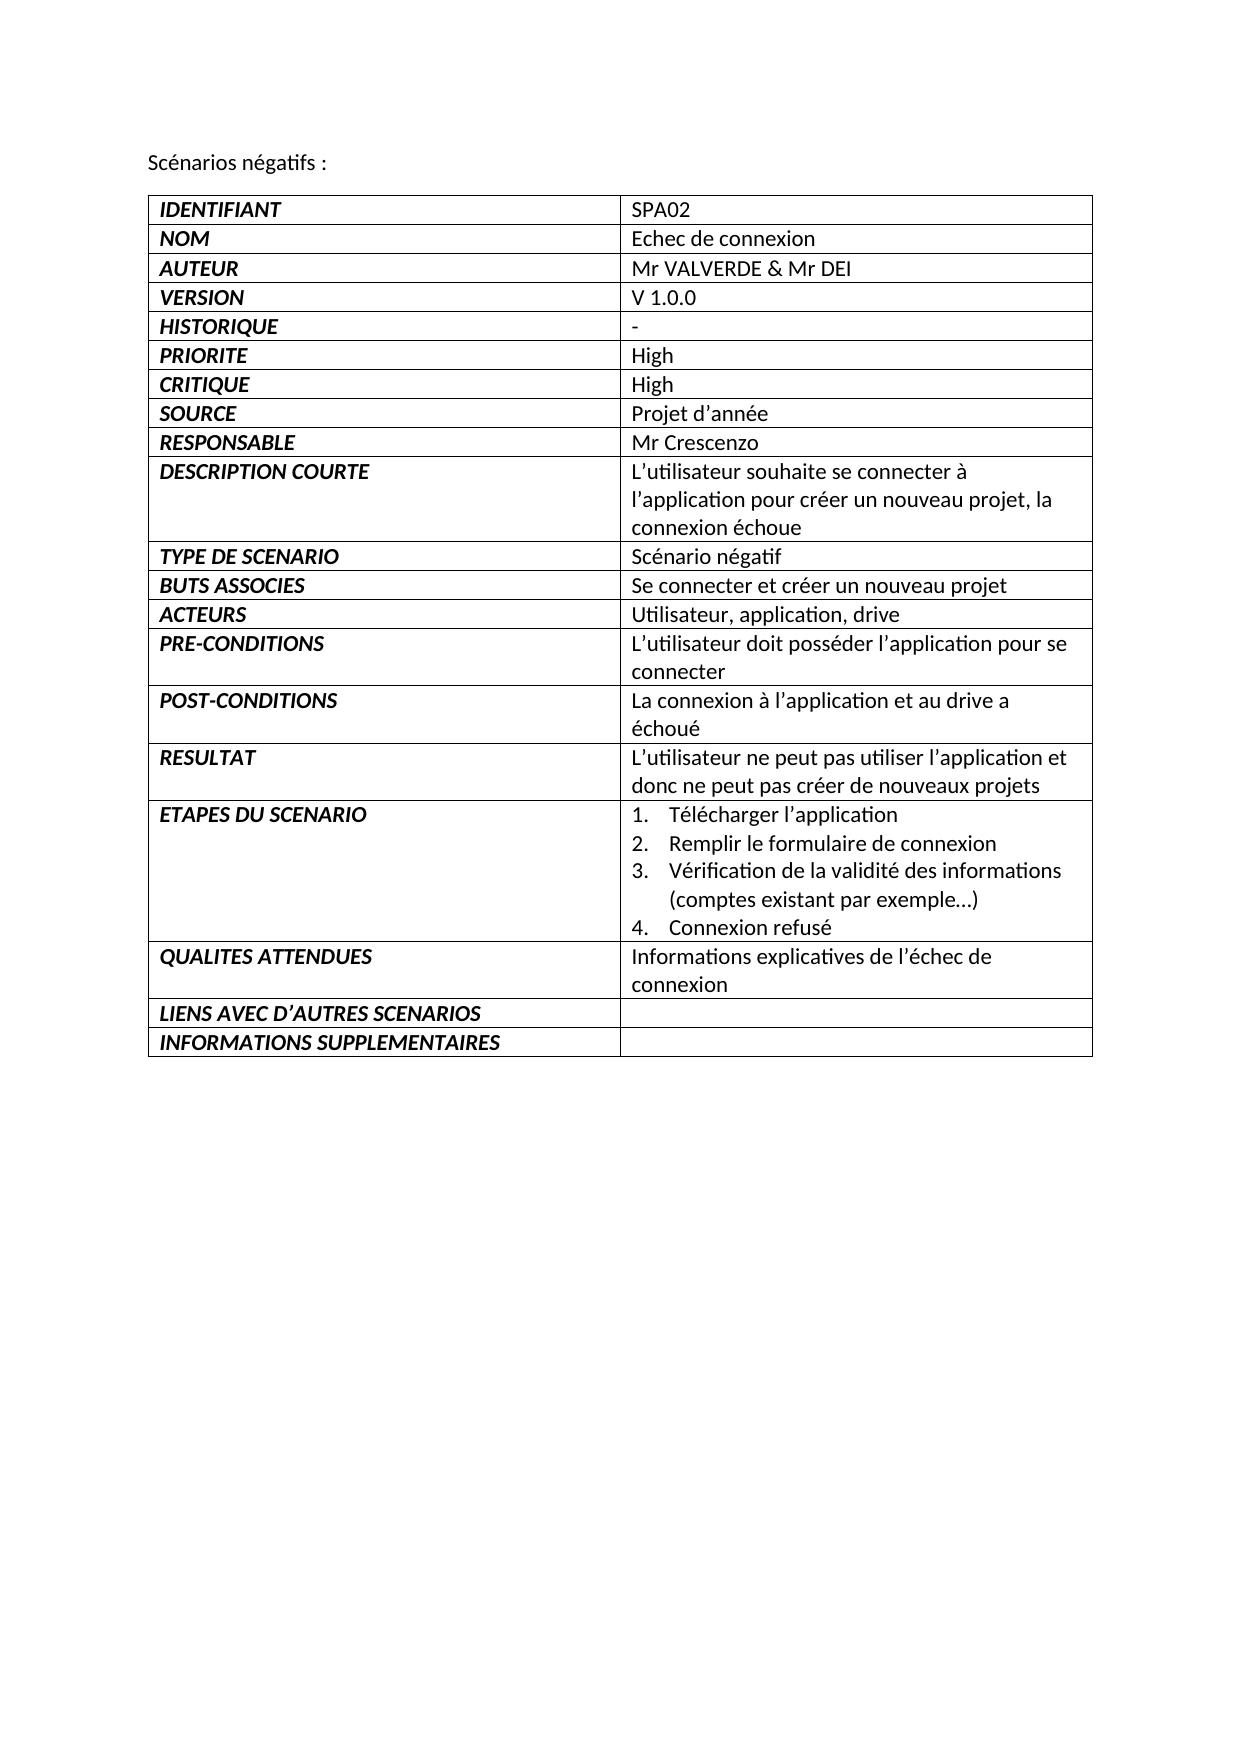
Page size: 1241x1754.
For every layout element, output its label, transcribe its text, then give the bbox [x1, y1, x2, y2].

table_cell Utilisateur, application, drive [621, 600, 1092, 628]
table_cell [621, 1028, 1092, 1056]
table_cell QUALITES ATTENDUES [149, 942, 620, 998]
table_cell High [621, 341, 1092, 369]
table_cell Scénario négatif [621, 542, 1092, 570]
table_cell ETAPES DU SCENARIO [149, 801, 620, 941]
table_cell PRE-CONDITIONS [149, 629, 620, 685]
table_cell Mr Crescenzo [621, 428, 1092, 456]
table_cell NOM [149, 225, 620, 253]
table_cell BUTS ASSOCIES [149, 571, 620, 599]
table_header SPA02 [621, 196, 1092, 223]
table_cell POST-CONDITIONS [149, 686, 620, 742]
table_cell Projet d’année [621, 399, 1092, 427]
table_cell LIENS AVEC D’AUTRES SCENARIOS [149, 999, 620, 1027]
table_cell SOURCE [149, 399, 620, 427]
table_cell RESULTAT [149, 744, 620, 799]
table_cell DESCRIPTION COURTE [149, 457, 620, 541]
table_cell TYPE DE SCENARIO [149, 542, 620, 570]
table_cell PRIORITE [149, 341, 620, 369]
table_cell - [621, 312, 1092, 340]
table_cell L’utilisateur ne peut pas utiliser l’application et donc ne peut pas créer de nouveaux projets [621, 744, 1092, 799]
table_cell High [621, 370, 1092, 398]
table_cell AUTEUR [149, 254, 620, 282]
table_cell VERSION [149, 283, 620, 311]
table_cell Echec de connexion [621, 225, 1092, 253]
table_cell ACTEURS [149, 600, 620, 628]
table_cell Télécharger l’application Remplir le formulaire de connexion Vérification de la validité des informations (comptes existant par exemple…) Connexion refusé [621, 801, 1092, 941]
table_cell Se connecter et créer un nouveau projet [621, 571, 1092, 599]
text Scénarios négatifs : [148, 148, 1093, 176]
table_cell [621, 999, 1092, 1027]
table_cell CRITIQUE [149, 370, 620, 398]
table_cell V 1.0.0 [621, 283, 1092, 311]
table_cell Mr VALVERDE & Mr DEI [621, 254, 1092, 282]
table_cell RESPONSABLE [149, 428, 620, 456]
table_cell INFORMATIONS SUPPLEMENTAIRES [149, 1028, 620, 1056]
table_cell La connexion à l’application et au drive a échoué [621, 686, 1092, 742]
table_cell L’utilisateur souhaite se connecter à l’application pour créer un nouveau projet, la connexion échoue [621, 457, 1092, 541]
table_header IDENTIFIANT [149, 196, 620, 223]
table_cell HISTORIQUE [149, 312, 620, 340]
table_cell L’utilisateur doit posséder l’application pour se connecter [621, 629, 1092, 685]
table_cell Informations explicatives de l’échec de connexion [621, 942, 1092, 998]
